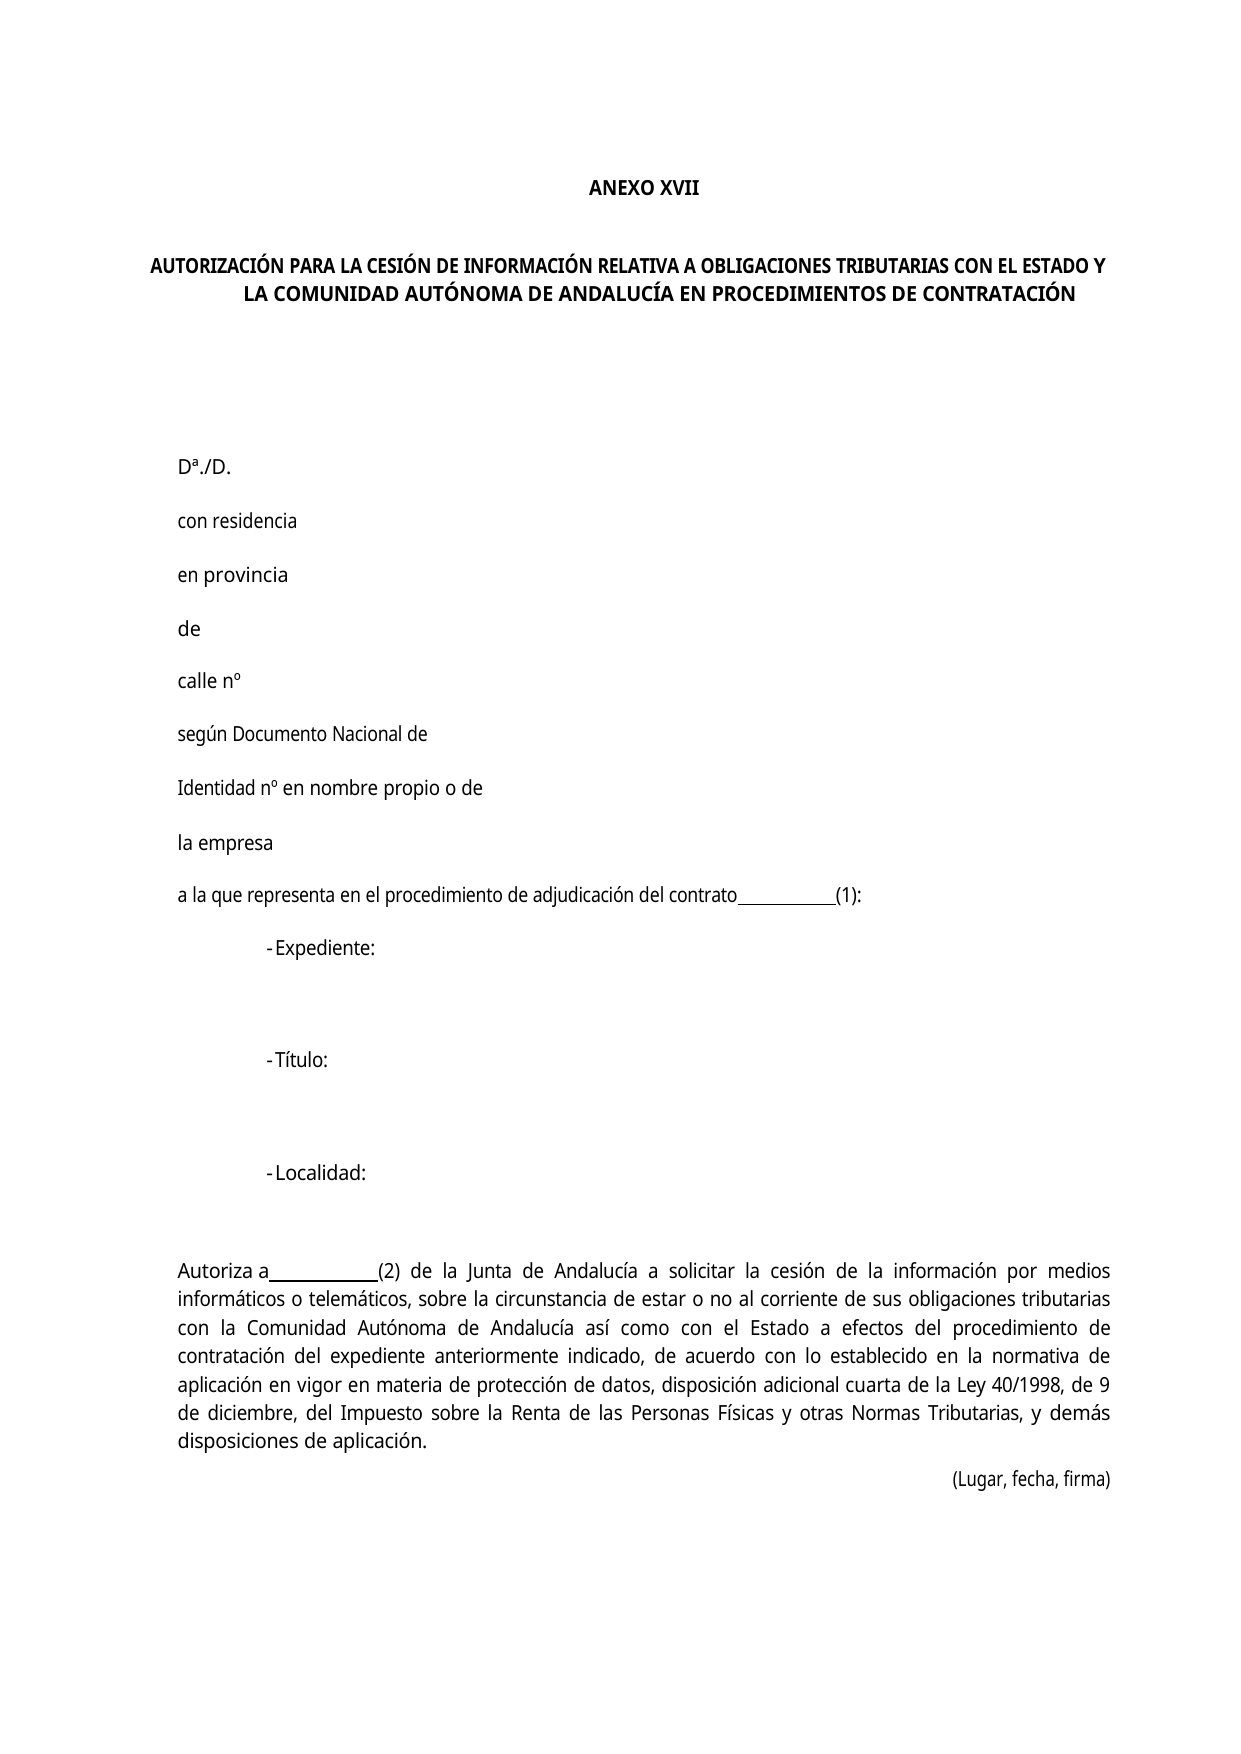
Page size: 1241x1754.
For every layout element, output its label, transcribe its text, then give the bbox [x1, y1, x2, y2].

list Localidad: [266, 1158, 1198, 1186]
list Título: [266, 1045, 1198, 1073]
text a la que representa en el procedimiento de adjudicación del contrato (1): [177, 882, 1198, 907]
text calle nº [177, 669, 1198, 693]
text AUTORIZACIÓN PARA LA CESIÓN DE INFORMACIÓN RELATIVA A OBLIGACIONES TRIBUTARIAS CON EL ESTADO Y LA COMUNIDAD AUTÓNOMA DE ANDALUCÍA EN PROCEDIMIENTOS DE CONTRATACIÓN [150, 251, 1110, 308]
text Dª./D. [177, 452, 1198, 480]
text según Documento Nacional de Identidad nº en nombre propio o de la empresa [177, 719, 499, 856]
text (Lugar, fecha, firma) [129, 1464, 1110, 1493]
text con residencia en provincia de [177, 506, 315, 643]
text Autoriza a (2) de la Junta de Andalucía a solicitar la cesión de la información por medios informáticos o telemáticos, sobre la circunstancia de estar o no al corriente de sus obligaciones tributarias con la Comunidad Autónoma de Andalucía así como con el Estado a efectos del procedimiento de contratación del expediente anteriormente indicado, de acuerdo con lo establecido en la normativa de aplicación en vigor en materia de protección de datos, disposición adicional cuarta de la Ley 40/1998, de 9 de diciembre, del Impuesto sobre la Renta de las Personas Físicas y otras Normas Tributarias, y demás disposiciones de aplicación. [177, 1256, 1111, 1455]
text ANEXO XVII [153, 173, 1135, 201]
list Expediente: [266, 933, 1198, 961]
